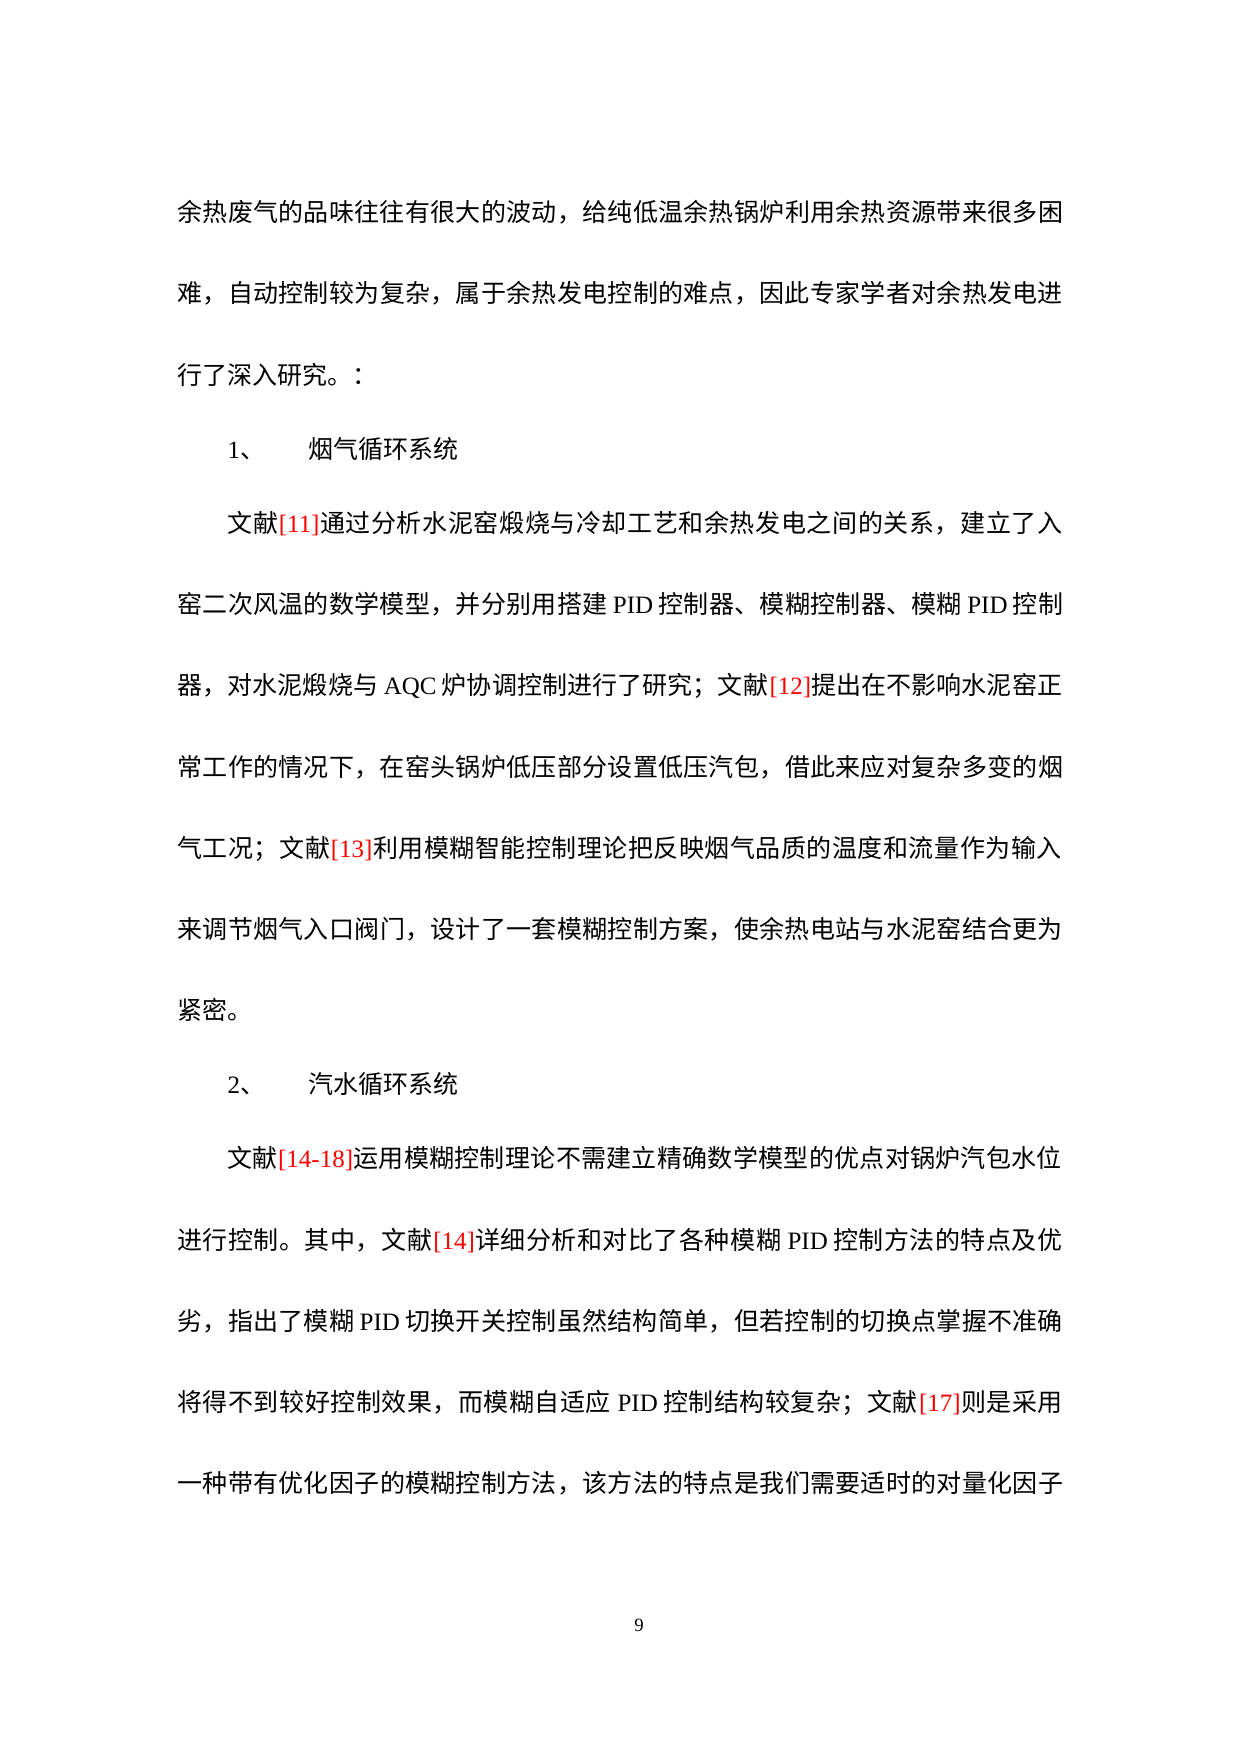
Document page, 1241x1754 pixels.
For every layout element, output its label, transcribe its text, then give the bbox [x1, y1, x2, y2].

list 烟气循环系统 [227, 415, 1063, 480]
list 汽水循环系统 [227, 1050, 1063, 1115]
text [177, 1124, 1063, 1514]
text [177, 178, 1063, 406]
text 文献[11]通过分析水泥窑煅烧与冷却工艺和余热发电之间的关系，建立了入窑二次风温的数学模型，并分别用搭建PID控制器、模糊控制器、模糊PID控制器，对水泥煅烧与AQC炉协调控制进行了研究；文献[12]提出在不影响水泥窑正常工作的情况下，在窑头锅炉低压部分设置低压汽包，借此来应对复杂多变的烟气工况；文献[13]利用模糊智能控制理论把反映烟气品质的温度和流量作为输入来调节烟气入口阀门，设计了一套模糊控制方案，使余热电站与水泥窑结合更为紧密。 [177, 489, 1063, 1041]
